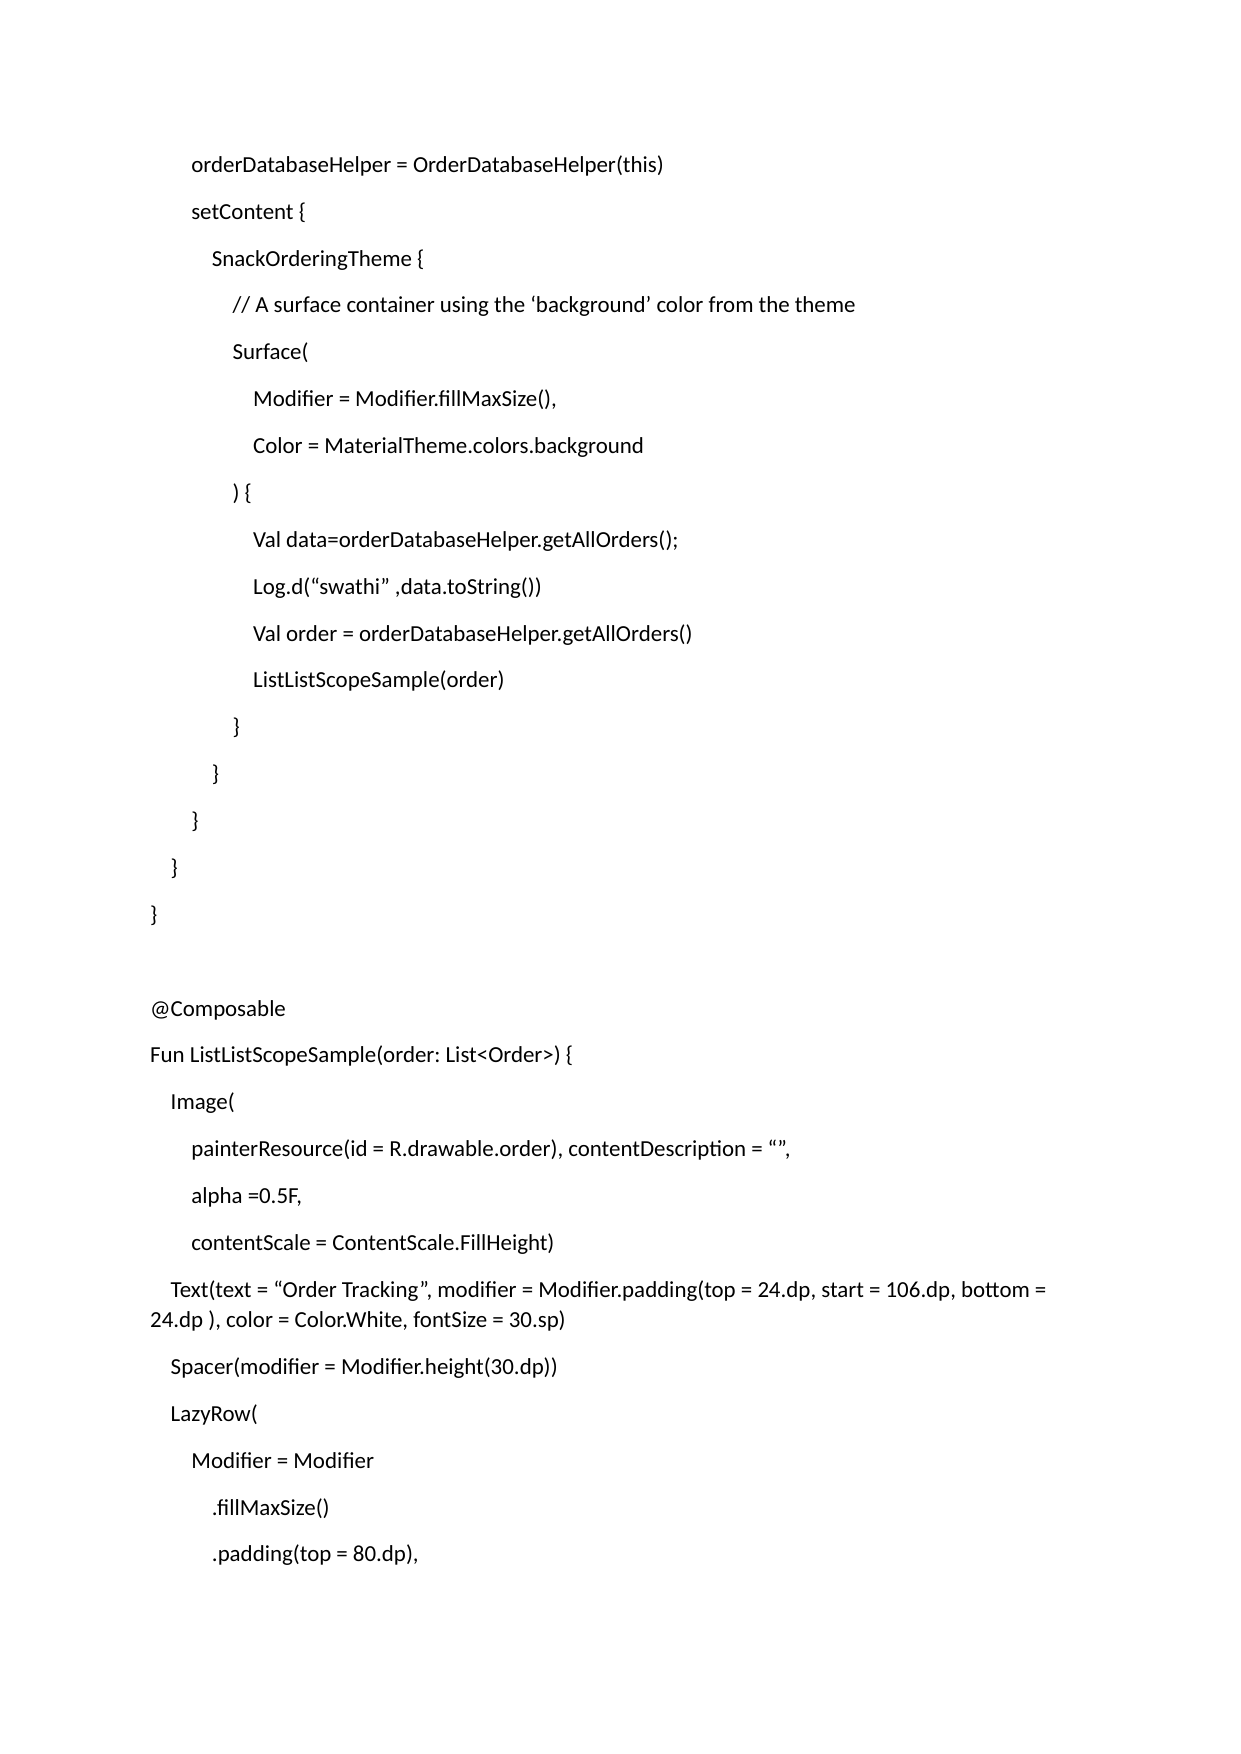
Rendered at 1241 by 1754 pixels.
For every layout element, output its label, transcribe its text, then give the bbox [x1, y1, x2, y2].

text ListListScopeSample(order) [150, 666, 1090, 694]
text } [150, 759, 1090, 787]
text LazyRow( [150, 1399, 1090, 1427]
text } [150, 853, 1090, 881]
text Fun ListListScopeSample(order: List<Order>) { [150, 1041, 1090, 1069]
text painterResource(id = R.drawable.order), contentDescription = “”, [150, 1134, 1090, 1162]
text Image( [150, 1087, 1090, 1116]
text Text(text = “Order Tracking”, modifier = Modifier.padding(top = 24.dp, start = 106.dp, bottom = 24.dp ), color = Color.White, fontSize = 30.sp) [150, 1275, 1090, 1333]
text .padding(top = 80.dp), [150, 1539, 1090, 1568]
text alpha =0.5F, [150, 1181, 1090, 1209]
text Modifier = Modifier [150, 1446, 1090, 1474]
text Log.d(“swathi” ,data.toString()) [150, 572, 1090, 600]
text Color = MaterialTheme.colors.background [150, 431, 1090, 459]
text // A surface container using the ‘background’ color from the theme [150, 291, 1090, 319]
text .fillMaxSize() [150, 1493, 1090, 1521]
text } [150, 712, 1090, 741]
text orderDatabaseHelper = OrderDatabaseHelper(this) [150, 150, 1090, 178]
text Spacer(modifier = Modifier.height(30.dp)) [150, 1352, 1090, 1380]
text ) { [150, 478, 1090, 506]
text contentScale = ContentScale.FillHeight) [150, 1228, 1090, 1256]
text SnackOrderingTheme { [150, 244, 1090, 272]
text Val data=orderDatabaseHelper.getAllOrders(); [150, 525, 1090, 553]
text @Composable [150, 994, 1090, 1022]
text Surface( [150, 337, 1090, 366]
text setContent { [150, 197, 1090, 225]
text } [150, 806, 1090, 834]
text Modifier = Modifier.fillMaxSize(), [150, 384, 1090, 412]
text } [150, 900, 1090, 928]
text Val order = orderDatabaseHelper.getAllOrders() [150, 619, 1090, 647]
